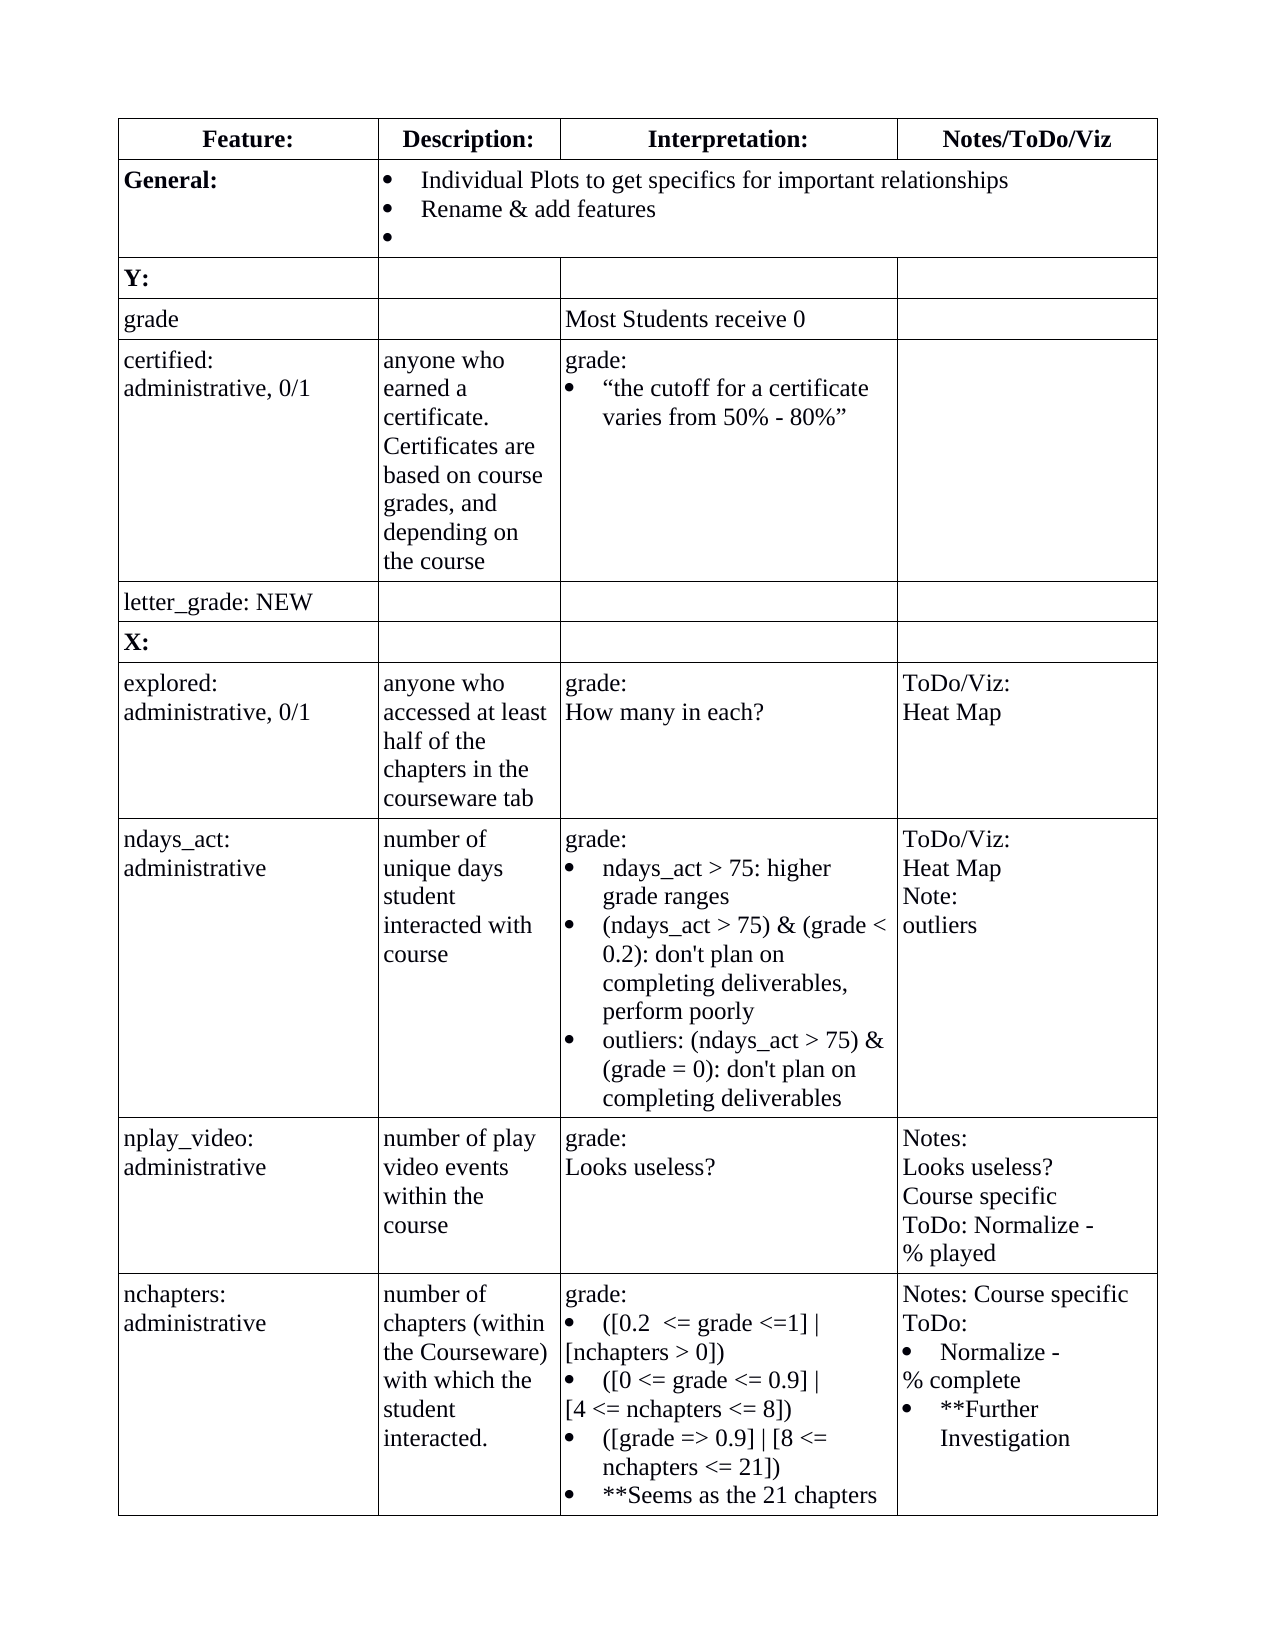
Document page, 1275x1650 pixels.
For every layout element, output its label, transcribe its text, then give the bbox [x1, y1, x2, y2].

table_cell [898, 582, 1157, 621]
table_cell anyone who accessed at least half of the chapters in the courseware tab [379, 663, 560, 818]
table_cell [561, 622, 897, 662]
table_cell [898, 622, 1157, 662]
table_cell [898, 258, 1157, 298]
table_cell grade: “the cutoff for a certificate varies from 50% - 80%” [561, 340, 897, 581]
table_cell Y: [119, 258, 378, 298]
table_cell [379, 622, 560, 662]
table_cell [898, 340, 1157, 581]
table_cell nchapters: administrative [119, 1274, 378, 1515]
table_cell explored: administrative, 0/1 [119, 663, 378, 818]
table_cell number of play video events within the course [379, 1118, 560, 1273]
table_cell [898, 1274, 1157, 1515]
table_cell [379, 1274, 560, 1515]
table_cell General: [119, 160, 378, 257]
table_header Description: [379, 119, 560, 159]
table_cell letter_grade: NEW [119, 582, 378, 621]
table_cell certified: administrative, 0/1 [119, 340, 378, 581]
table_cell ndays_act: administrative [119, 819, 378, 1117]
table_cell [379, 299, 560, 338]
table_cell grade: Looks useless? [561, 1118, 897, 1273]
table_header Interpretation: [561, 119, 897, 159]
table_cell grade [119, 299, 378, 338]
table_cell number of unique days student interacted with course [379, 819, 560, 1117]
table_cell grade: ndays_act > 75: higher grade ranges (ndays_act > 75) & (grade < 0.2): don't plan on completing deliverables, perform poorly outliers: (ndays_act > 75) & (grade = 0): don't plan on completing deliverables [561, 819, 897, 1117]
table_cell nplay_video: administrative [119, 1118, 378, 1273]
table_cell ToDo/Viz: Heat Map Note: outliers [898, 819, 1157, 1117]
table_cell [379, 258, 560, 298]
table_header Feature: [119, 119, 378, 159]
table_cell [561, 1274, 897, 1515]
table_cell anyone who earned a certificate. Certificates are based on course grades, and depending on the course [379, 340, 560, 581]
table_cell Individual Plots to get specifics for important relationships Rename & add features [379, 160, 1157, 257]
table_cell [561, 582, 897, 621]
table_cell ToDo/Viz: Heat Map [898, 663, 1157, 818]
table_cell grade: How many in each? [561, 663, 897, 818]
table_cell [379, 582, 560, 621]
table_cell Notes: Looks useless? Course specific ToDo: Normalize - % played [898, 1118, 1157, 1273]
table_cell [561, 258, 897, 298]
table_cell Most Students receive 0 [561, 299, 897, 338]
table_header Notes/ToDo/Viz [898, 119, 1157, 159]
table_cell [898, 299, 1157, 338]
table_cell X: [119, 622, 378, 662]
